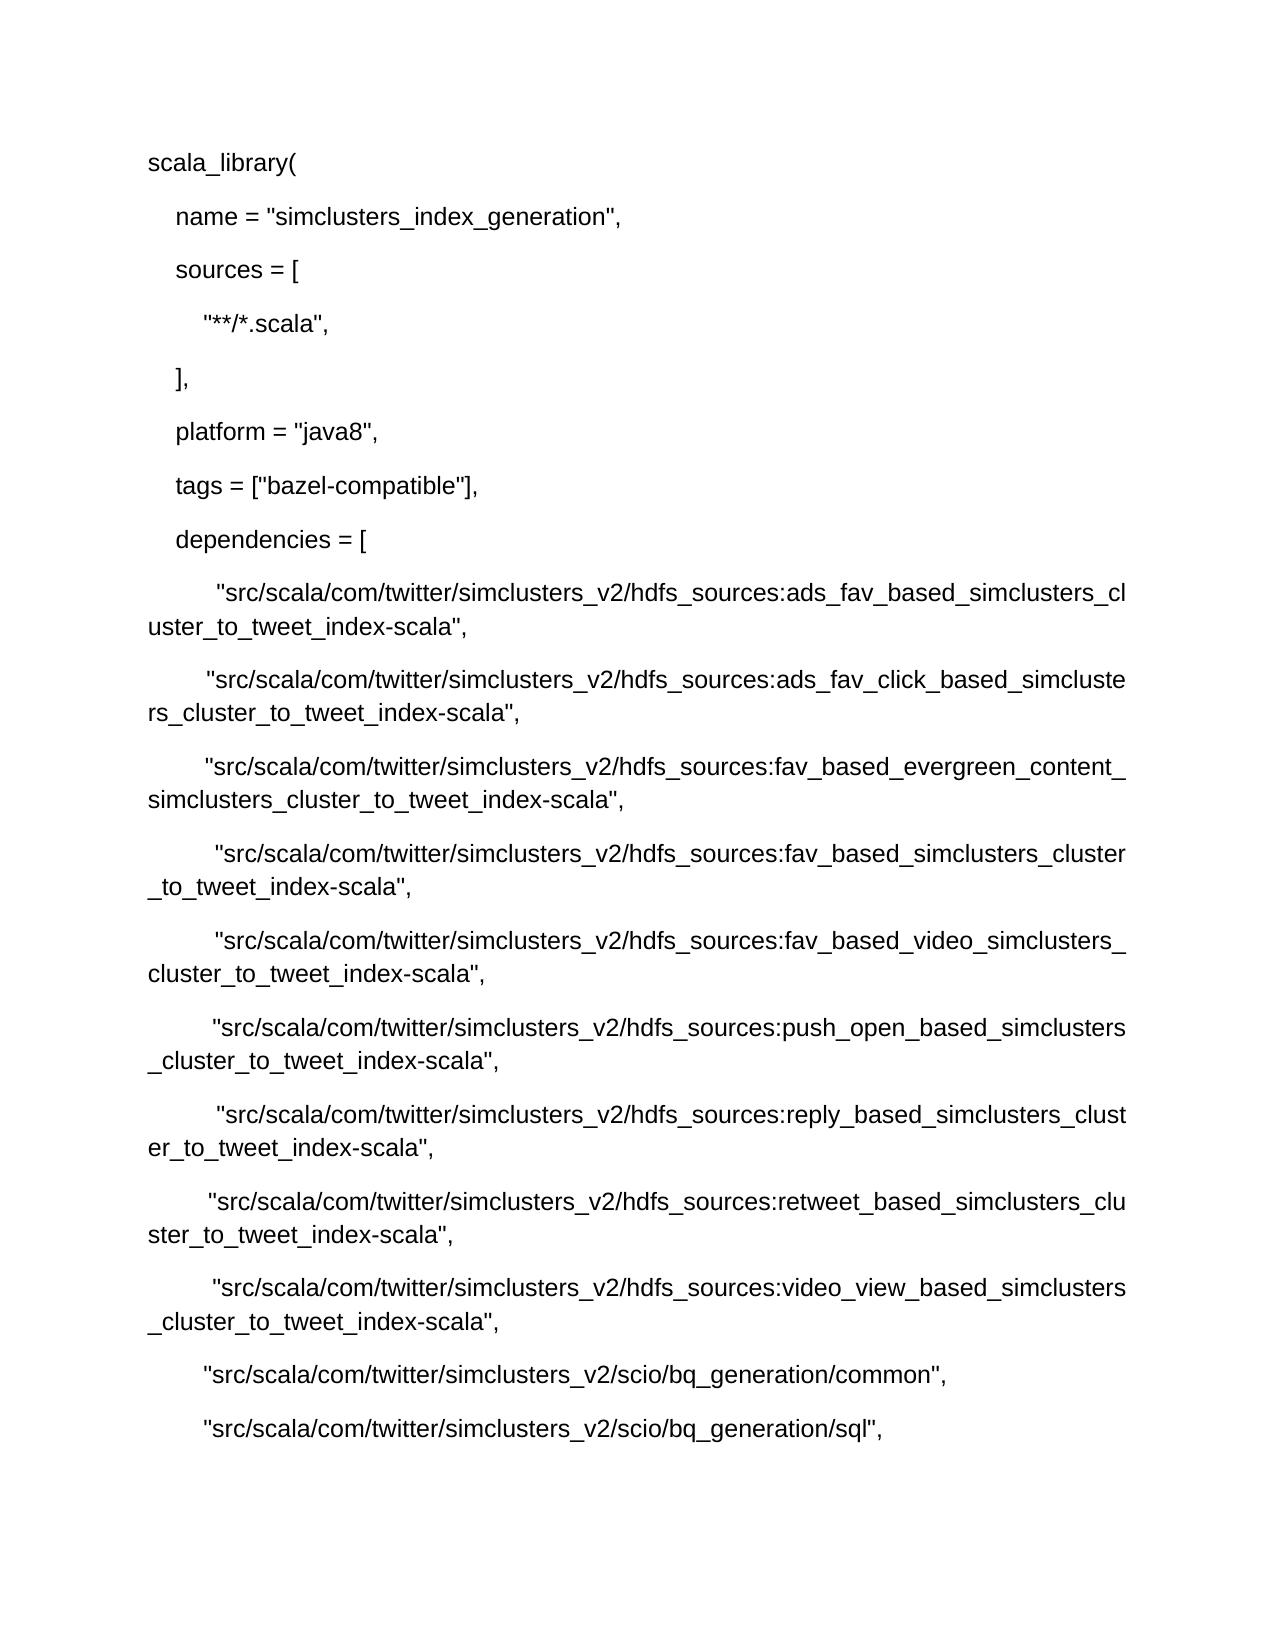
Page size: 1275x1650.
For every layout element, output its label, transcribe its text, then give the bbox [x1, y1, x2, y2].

text "**/*.scala", [148, 309, 1127, 338]
text "src/scala/com/twitter/simclusters_v2/hdfs_sources:reply_based_simclusters_cluster_to_tweet_index-scala", [148, 1100, 1127, 1161]
text "src/scala/com/twitter/simclusters_v2/hdfs_sources:ads_fav_click_based_simclusters_cluster_to_tweet_index-scala", [148, 665, 1127, 727]
text dependencies = [ [148, 524, 1127, 553]
text "src/scala/com/twitter/simclusters_v2/hdfs_sources:retweet_based_simclusters_cluster_to_tweet_index-scala", [148, 1187, 1127, 1248]
text platform = "java8", [148, 417, 1127, 446]
text scala_library( [148, 148, 1127, 176]
text "src/scala/com/twitter/simclusters_v2/hdfs_sources:ads_fav_based_simclusters_cluster_to_tweet_index-scala", [148, 578, 1127, 640]
text sources = [ [148, 255, 1127, 284]
text "src/scala/com/twitter/simclusters_v2/hdfs_sources:fav_based_evergreen_content_simclusters_cluster_to_tweet_index-scala", [148, 752, 1127, 814]
text tags = ["bazel-compatible"], [148, 471, 1127, 499]
text "src/scala/com/twitter/simclusters_v2/hdfs_sources:video_view_based_simclusters_cluster_to_tweet_index-scala", [148, 1273, 1127, 1335]
text name = "simclusters_index_generation", [148, 201, 1127, 230]
text "src/scala/com/twitter/simclusters_v2/hdfs_sources:fav_based_video_simclusters_cluster_to_tweet_index-scala", [148, 926, 1127, 988]
text "src/scala/com/twitter/simclusters_v2/scio/bq_generation/common", [148, 1360, 1127, 1389]
text "src/scala/com/twitter/simclusters_v2/scio/bq_generation/sql", [148, 1414, 1127, 1443]
text "src/scala/com/twitter/simclusters_v2/hdfs_sources:push_open_based_simclusters_cluster_to_tweet_index-scala", [148, 1013, 1127, 1074]
text "src/scala/com/twitter/simclusters_v2/hdfs_sources:fav_based_simclusters_cluster_to_tweet_index-scala", [148, 839, 1127, 901]
text ], [148, 363, 1127, 392]
